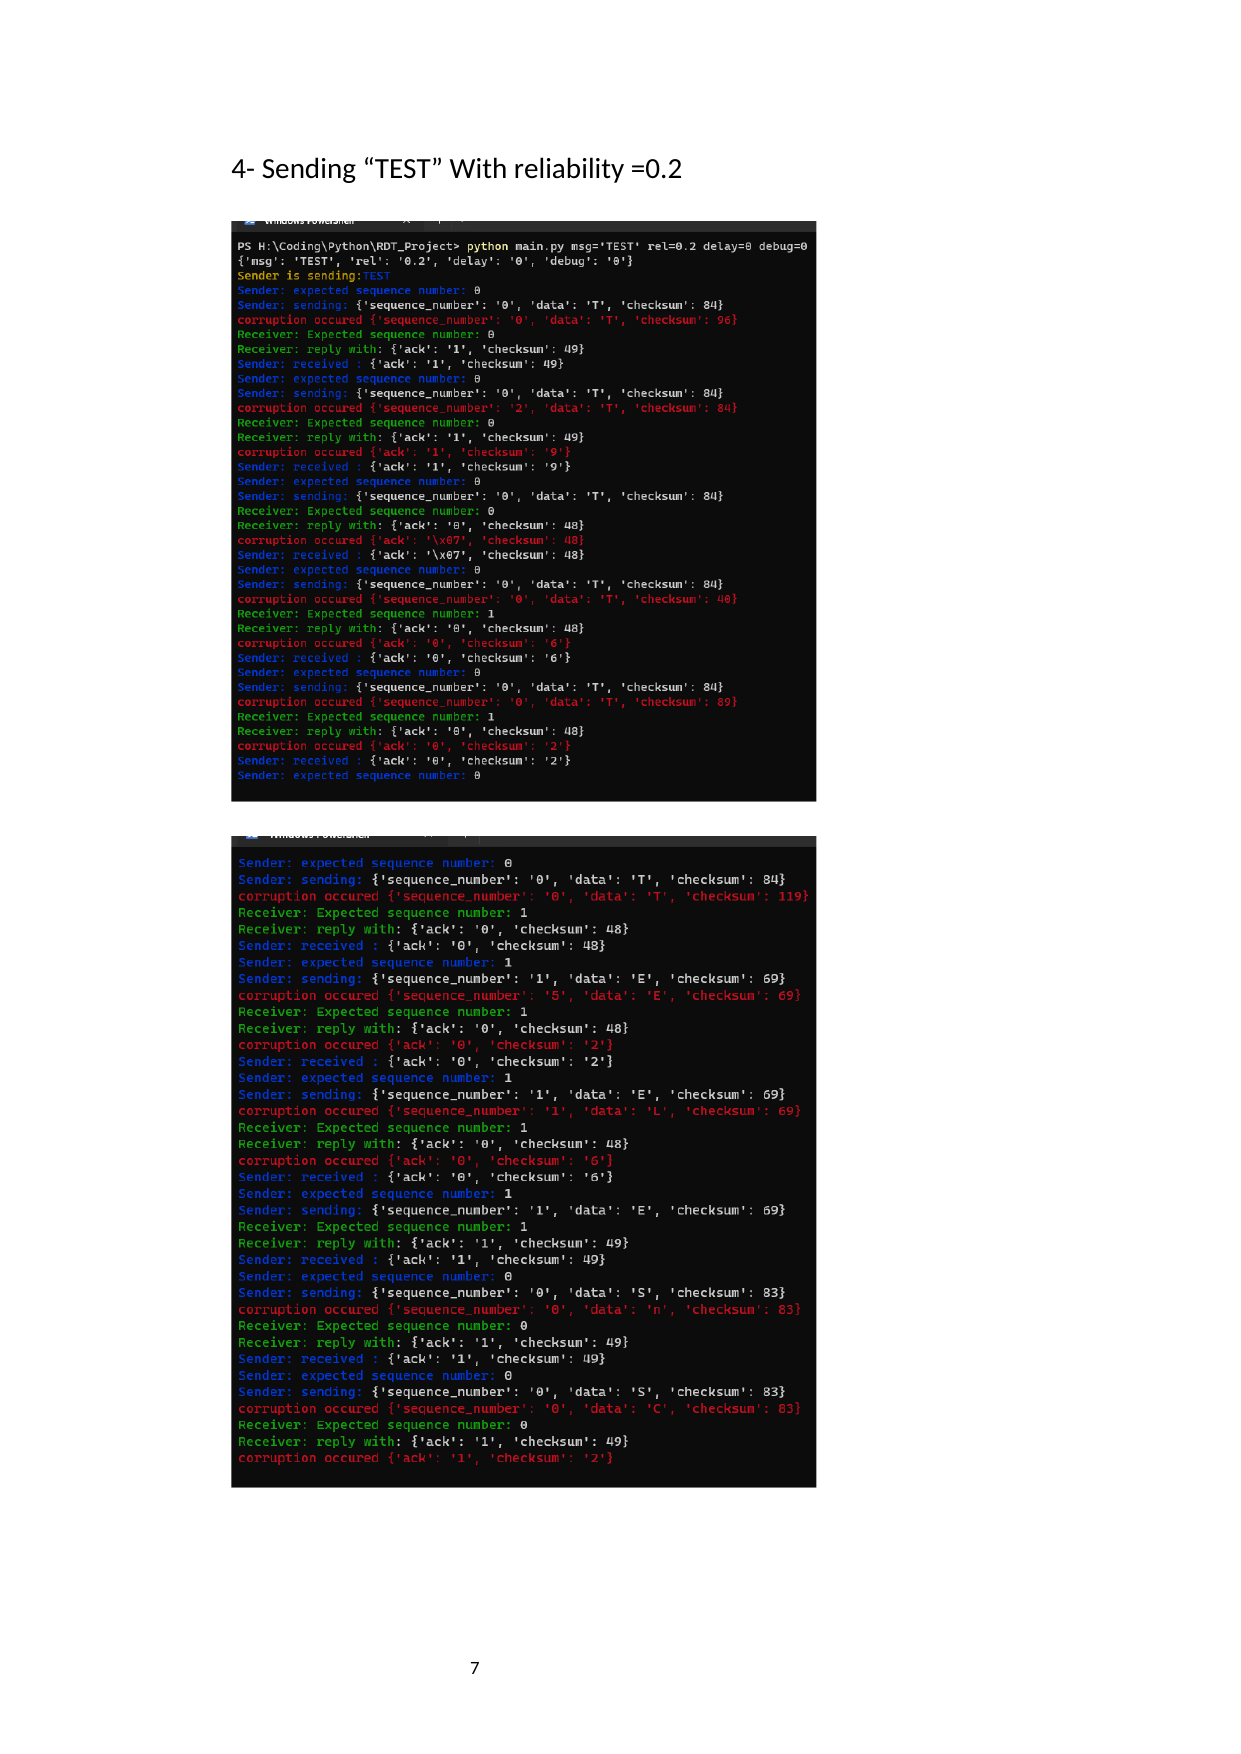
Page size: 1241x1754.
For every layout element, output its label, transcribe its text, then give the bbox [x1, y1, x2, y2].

list Sending “TEST” With reliability =0.2 [231, 150, 1053, 186]
picture [231, 221, 817, 802]
picture [231, 836, 817, 1488]
